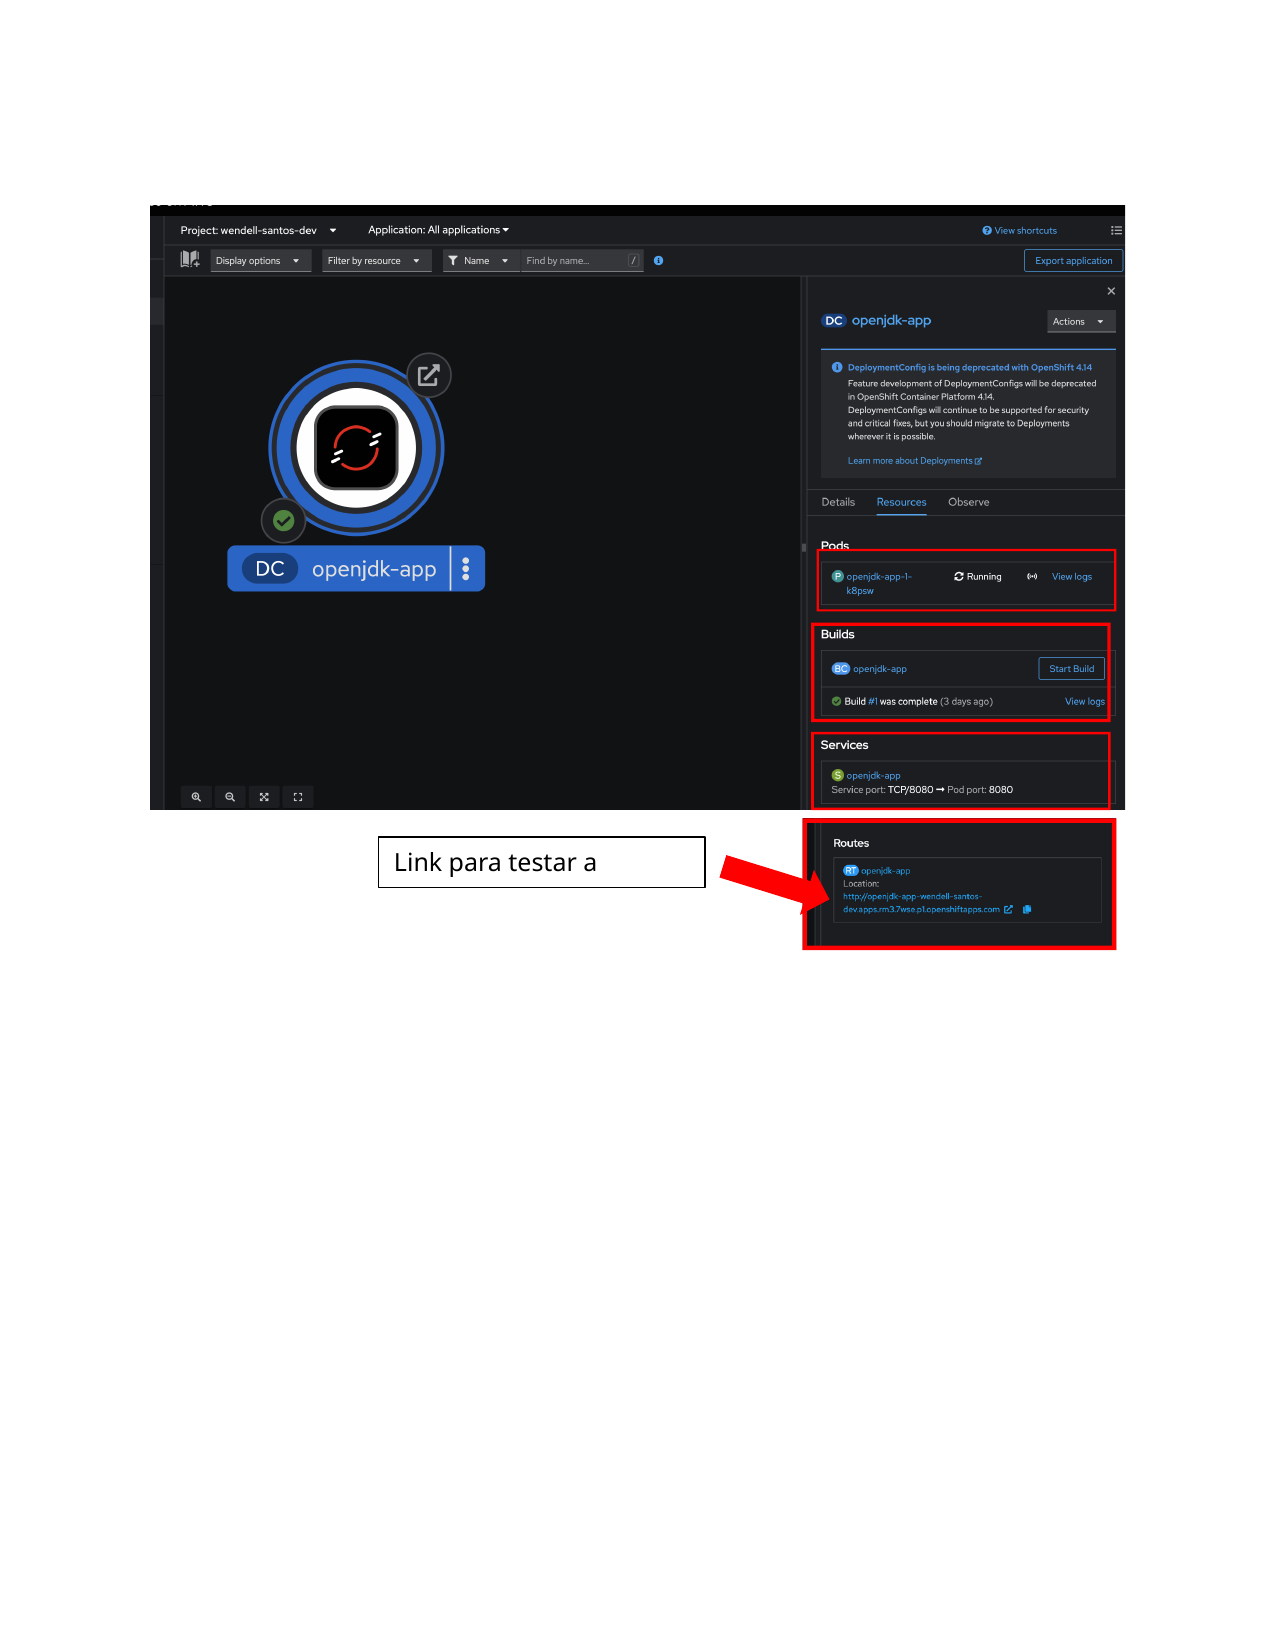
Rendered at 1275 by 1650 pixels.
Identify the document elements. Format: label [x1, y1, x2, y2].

picture [814, 735, 1108, 807]
picture [150, 205, 1125, 810]
picture [807, 823, 1111, 945]
